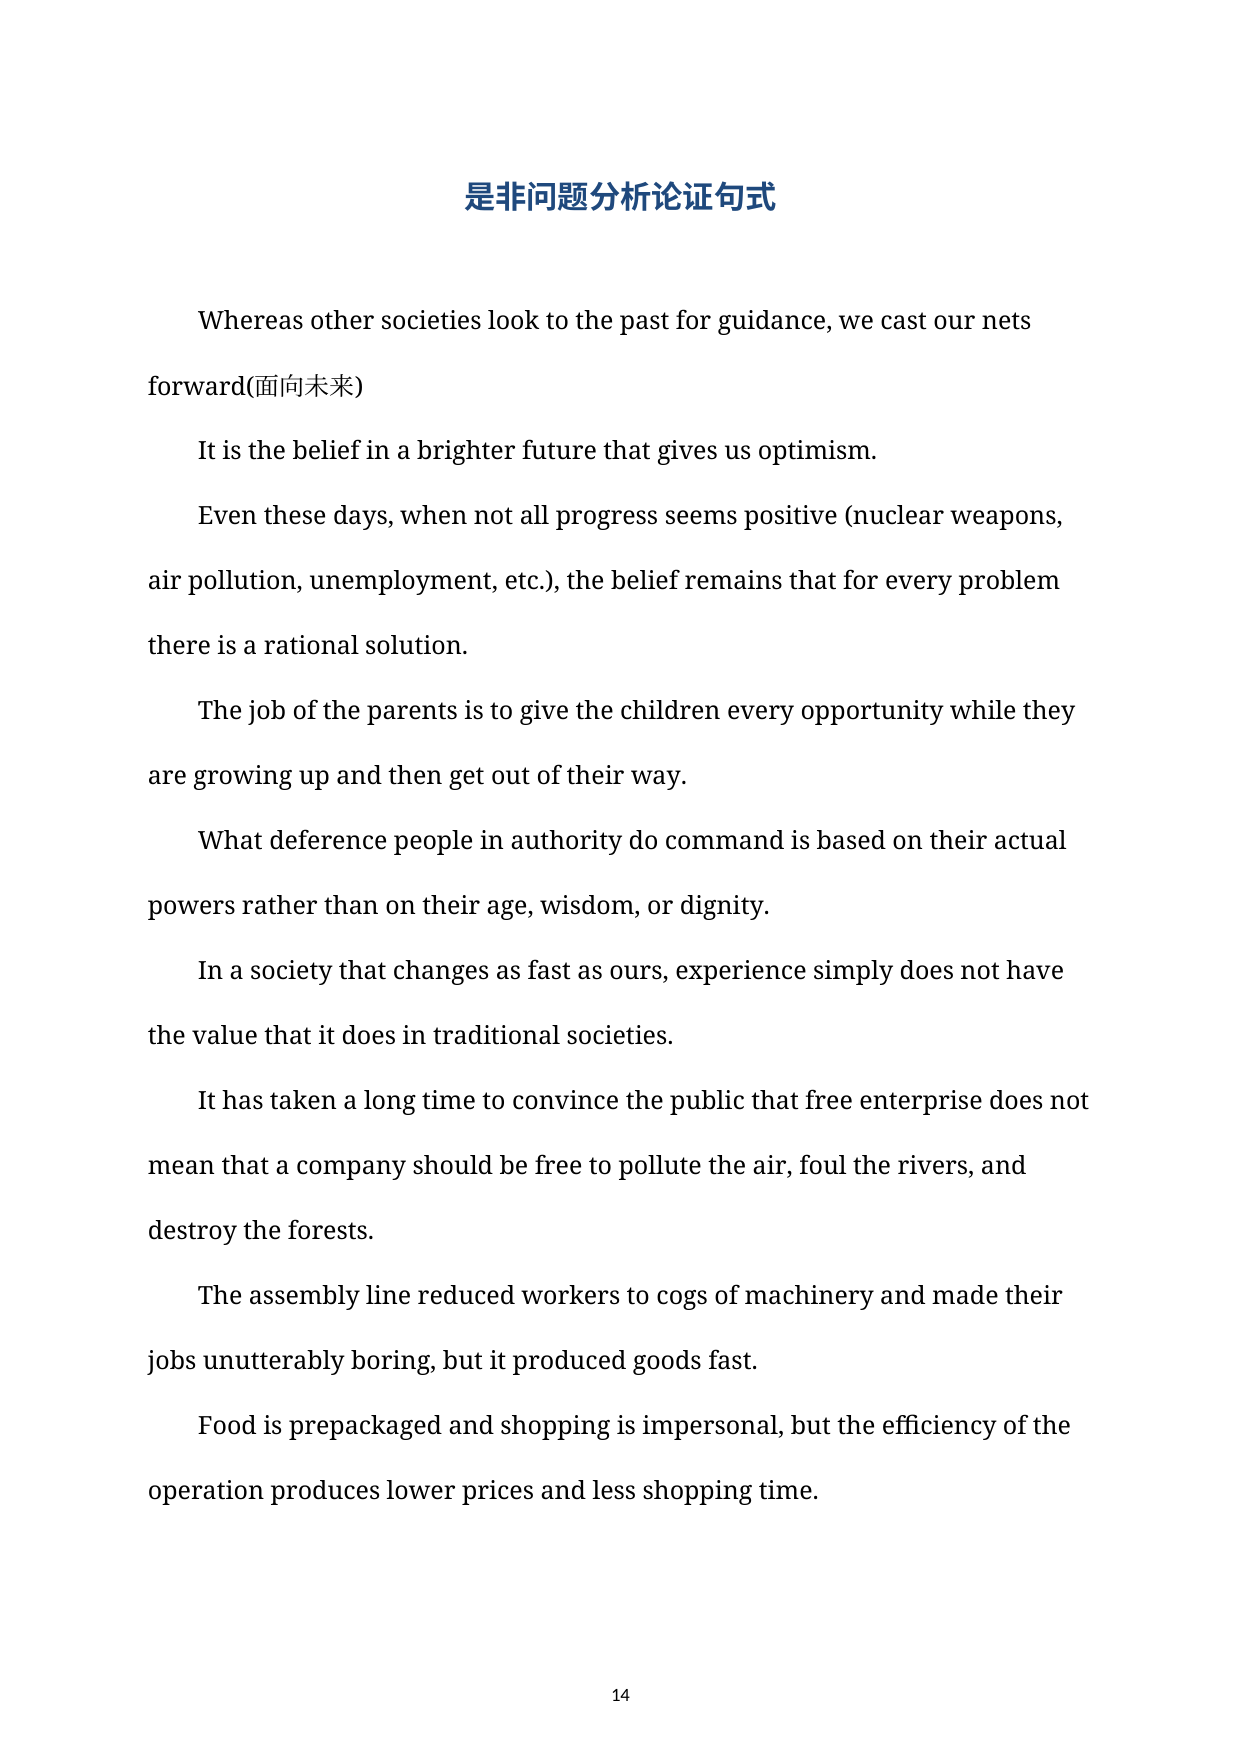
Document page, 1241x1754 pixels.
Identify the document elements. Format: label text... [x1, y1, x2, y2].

text It is the belief in a brighter future that gives us optimism. [148, 417, 1093, 482]
text In a society that changes as fast as ours, experience simply does not have the value that it does in traditional societies. [148, 937, 1093, 1067]
text It has taken a long time to convince the public that free enterprise does not mean that a company should be free to pollute the air, foul the rivers, and destroy the forests. [148, 1067, 1093, 1262]
text What deference people in authority do command is based on their actual powers rather than on their age, wisdom, or dignity. [148, 807, 1093, 937]
text The job of the parents is to give the children every opportunity while they are growing up and then get out of their way. [148, 677, 1093, 807]
text Food is prepackaged and shopping is impersonal, but the efficiency of the operation produces lower prices and less shopping time. [148, 1392, 1093, 1522]
text Even these days, when not all progress seems positive (nuclear weapons, air pollution, unemployment, etc.), the belief remains that for every problem there is a rational solution. [148, 482, 1093, 677]
subtitle 是非问题分析论证句式 [148, 162, 1093, 227]
text The assembly line reduced workers to cogs of machinery and made their jobs unutterably boring, but it produced goods fast. [148, 1262, 1093, 1392]
text Whereas other societies look to the past for guidance, we cast our nets forward(面向未来) [148, 287, 1093, 417]
